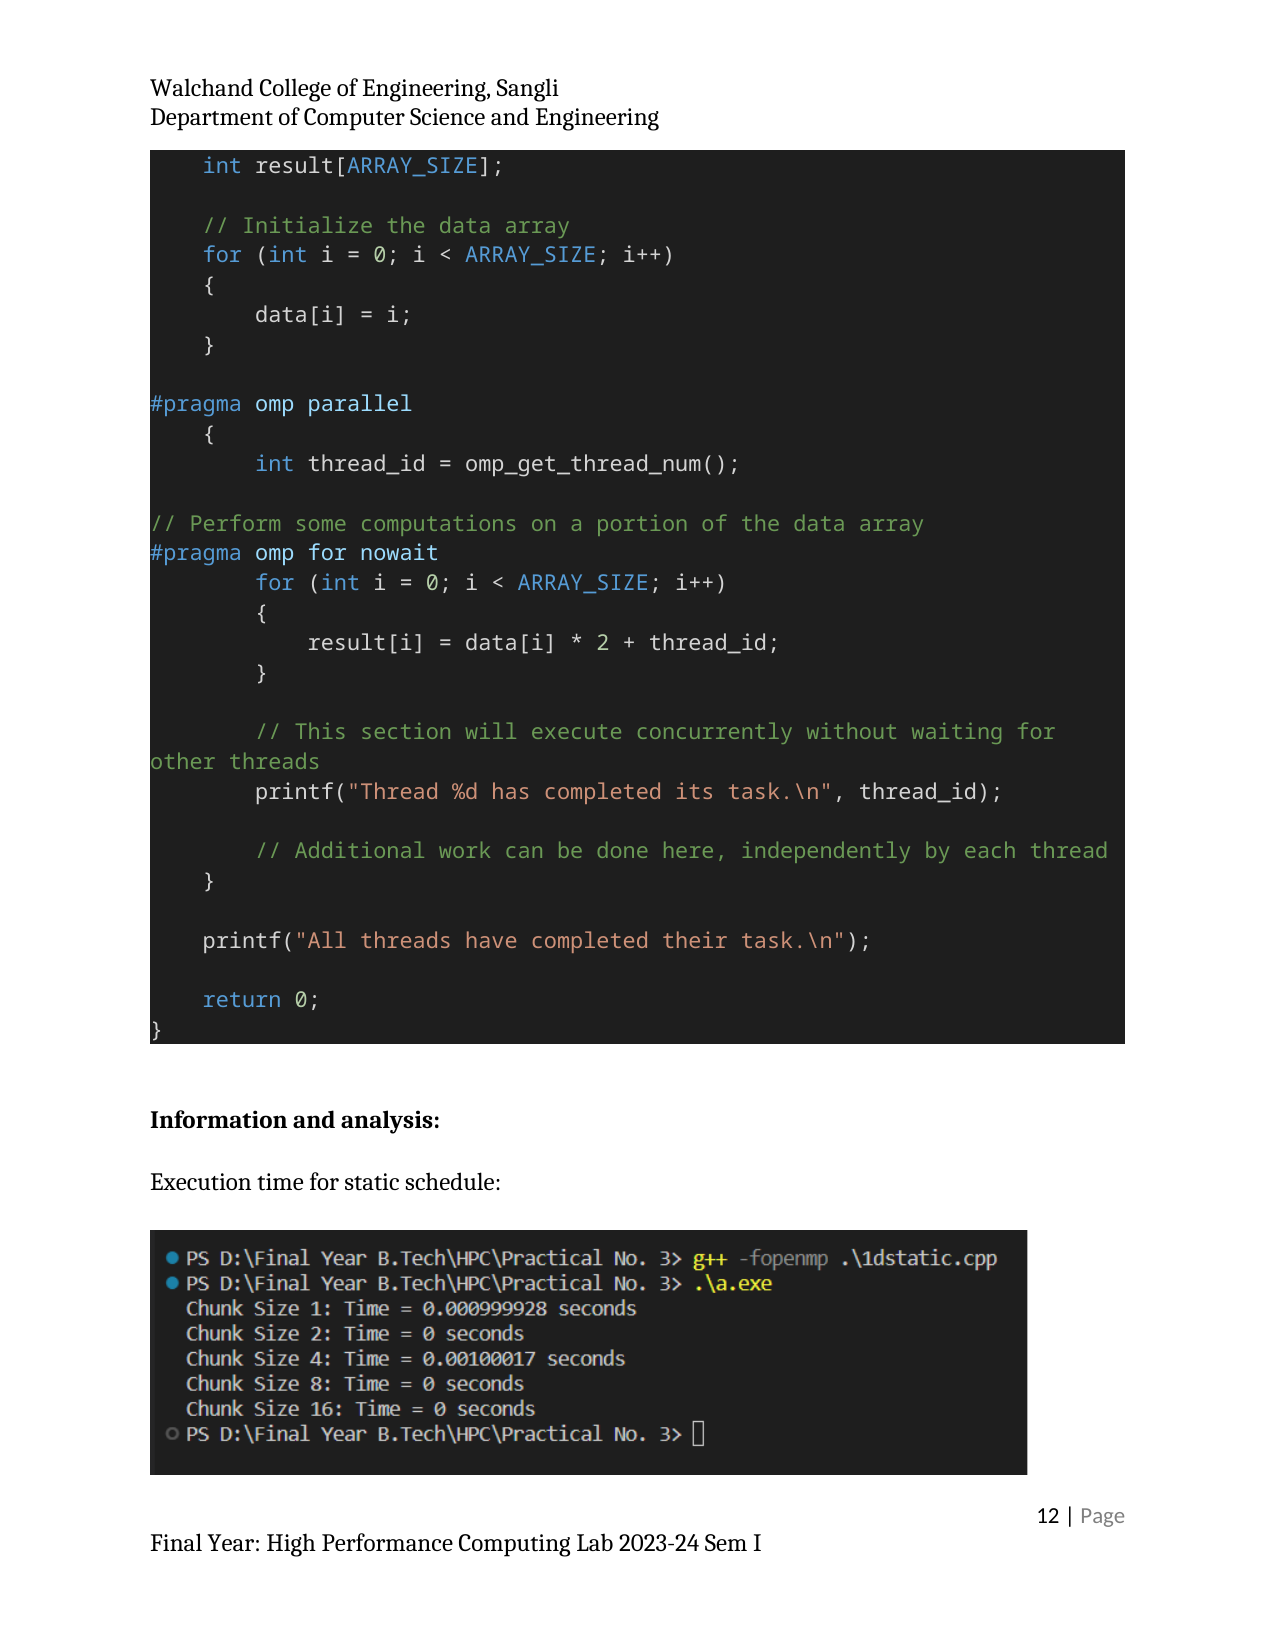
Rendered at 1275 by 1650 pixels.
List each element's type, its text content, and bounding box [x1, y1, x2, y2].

picture [150, 1230, 1028, 1475]
text int thread_id = omp_get_thread_num(); [150, 448, 1125, 478]
text for (int i = 0; i < ARRAY_SIZE; i++) [150, 567, 1125, 597]
text { [150, 597, 1125, 627]
text int result[ARRAY_SIZE]; [150, 150, 1125, 180]
text // Initialize the data array [150, 209, 1125, 239]
text } [150, 656, 1125, 686]
text #pragma omp parallel [150, 388, 1125, 418]
text data[i] = i; [150, 299, 1125, 329]
text } [150, 1014, 1125, 1044]
text Information and analysis: [150, 1106, 1125, 1134]
text for (int i = 0; i < ARRAY_SIZE; i++) [150, 239, 1125, 269]
text return 0; [150, 984, 1125, 1014]
text #pragma omp for nowait [150, 537, 1125, 567]
text { [150, 269, 1125, 299]
text printf("All threads have completed their task.\n"); [150, 924, 1125, 954]
text } [150, 865, 1125, 895]
text printf("Thread %d has completed its task.\n", thread_id); [150, 776, 1125, 805]
text // This section will execute concurrently without waiting for other threads [150, 716, 1125, 776]
text // Perform some computations on a portion of the data array [150, 507, 1125, 537]
text { [150, 418, 1125, 448]
text } [150, 329, 1125, 358]
text Execution time for static schedule: [150, 1168, 1125, 1197]
text // Additional work can be done here, independently by each thread [150, 835, 1125, 865]
text result[i] = data[i] * 2 + thread_id; [150, 627, 1125, 656]
